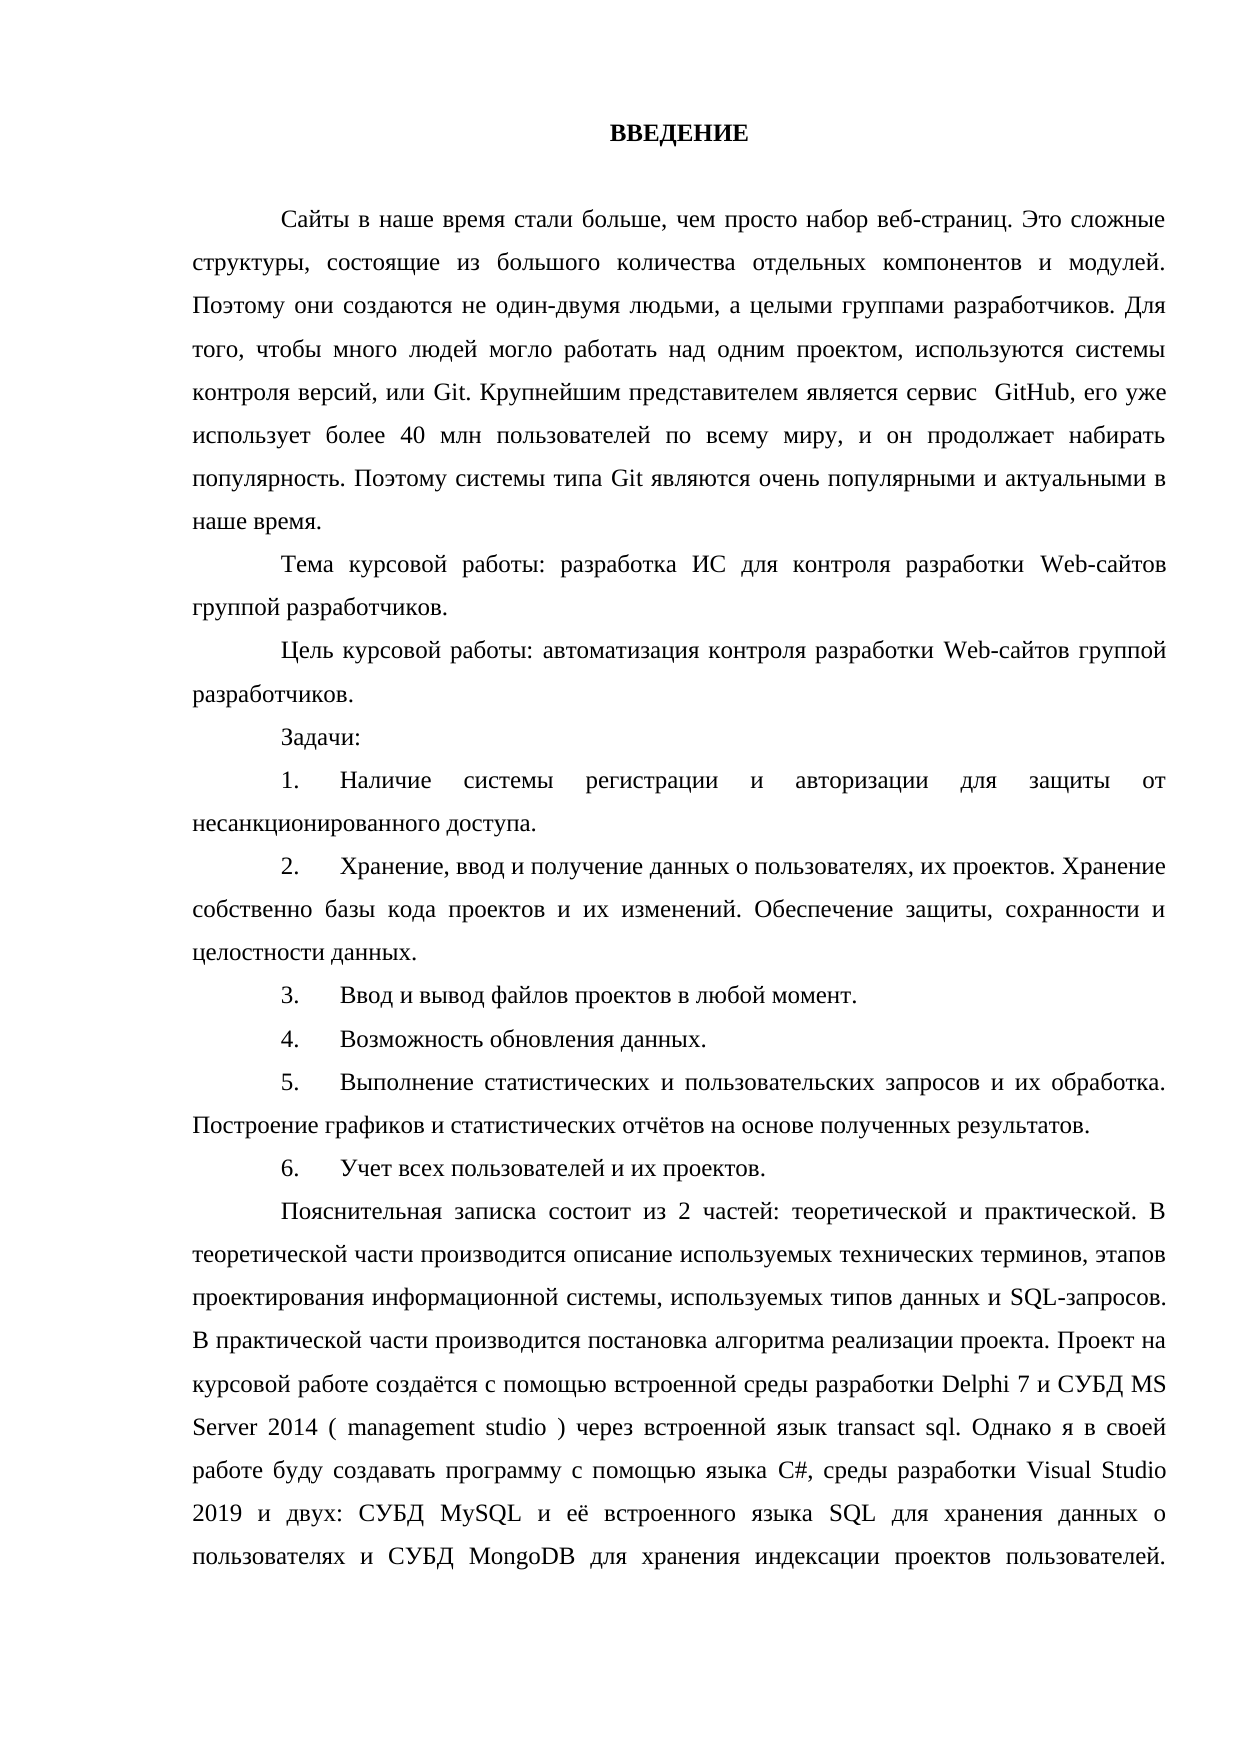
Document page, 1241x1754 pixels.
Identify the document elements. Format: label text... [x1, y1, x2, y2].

list Возможность обновления данных. [192, 1024, 1167, 1052]
text Тема курсовой работы: разработка ИС для контроля разработки Web-сайтов группой разработчиков. [192, 549, 1167, 621]
text Цель курсовой работы: автоматизация контроля разработки Web-сайтов группой разработчиков. [192, 636, 1167, 707]
list Выполнение статистических и пользовательских запросов и их обработка. Построение графиков и статистических отчётов на основе полученных результатов. [192, 1067, 1167, 1139]
text Сайты в наше время стали больше, чем просто набор веб-страниц. Это сложные структуры, состоящие из большого количества отдельных компонентов и модулей. Поэтому они создаются не один-двумя людьми, а целыми группами разработчиков. Для того, чтобы много людей могло работать над одним проектом, используются системы контроля версий, или Git. Крупнейшим представителем является сервис GitHub, его уже использует более 40 млн пользователей по всему миру, и он продолжает набирать популярность. Поэтому системы типа Git являются очень популярными и актуальными в наше время. [192, 204, 1167, 535]
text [192, 1196, 1167, 1570]
list Учет всех пользователей и их проектов. [192, 1153, 1167, 1182]
list Ввод и вывод файлов проектов в любой момент. [192, 981, 1167, 1009]
subtitle ВВЕДЕНИЕ [192, 118, 1167, 147]
list Наличие системы регистрации и авторизации для защиты от несанкционированного доступа. [192, 765, 1167, 837]
text Задачи: [192, 722, 1167, 751]
list Хранение, ввод и получение данных о пользователях, их проектов. Хранение собственно базы кода проектов и их изменений. Обеспечение защиты, сохранности и целостности данных. [192, 851, 1167, 966]
